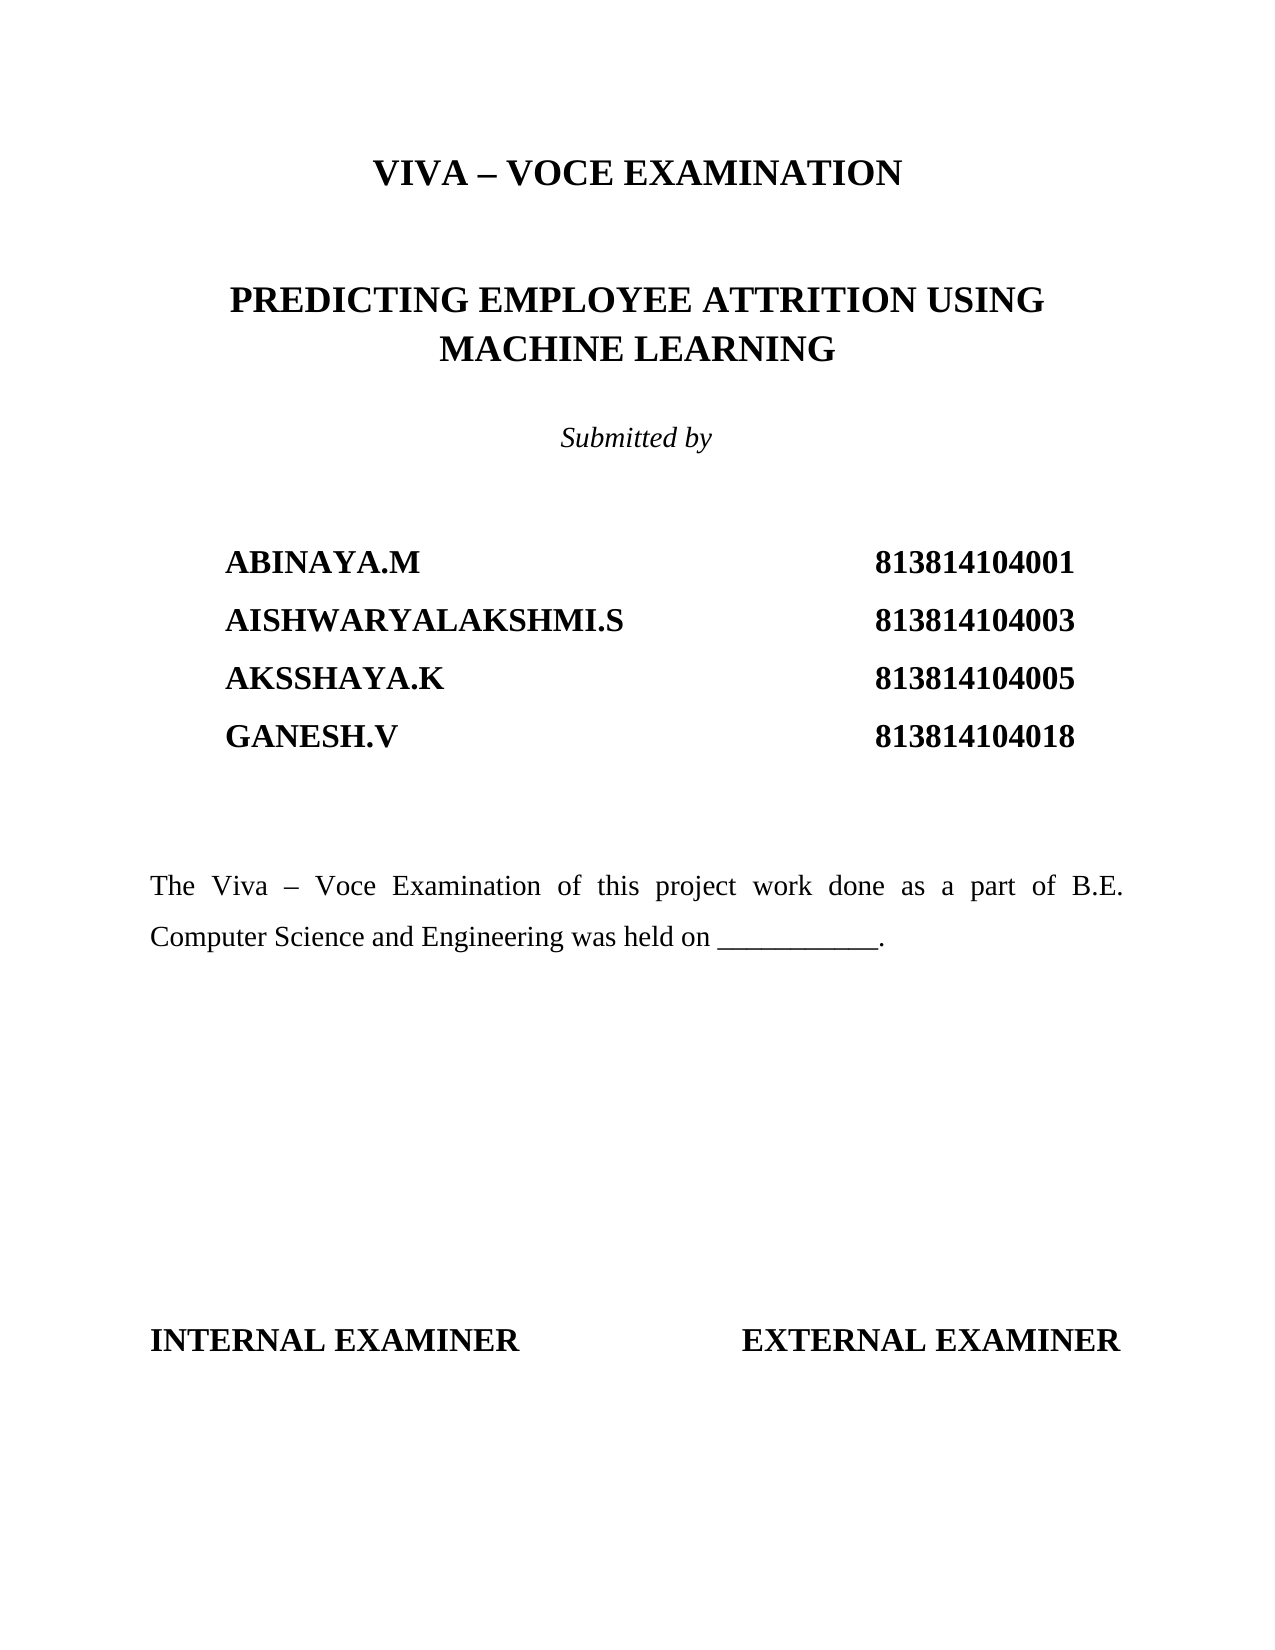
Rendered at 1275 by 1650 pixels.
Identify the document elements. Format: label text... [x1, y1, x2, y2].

text PREDICTING EMPLOYEE ATTRITION USING MACHINE LEARNING [150, 277, 1125, 370]
text ABINAYA.M 813814104001 [225, 542, 1125, 580]
text GANESH.V 813814104018 [225, 716, 1125, 754]
text VIVA – VOCE EXAMINATION [150, 150, 1125, 193]
text INTERNAL EXAMINER EXTERNAL EXAMINER [150, 1321, 1125, 1359]
text AISHWARYALAKSHMI.S 813814104003 [225, 600, 1125, 638]
text Submitted by [150, 420, 1125, 454]
text AKSSHAYA.K 813814104005 [225, 658, 1125, 696]
text The Viva – Voce Examination of this project work done as a part of B.E. Computer Science and Engineering was held on ___________. [150, 868, 1125, 952]
